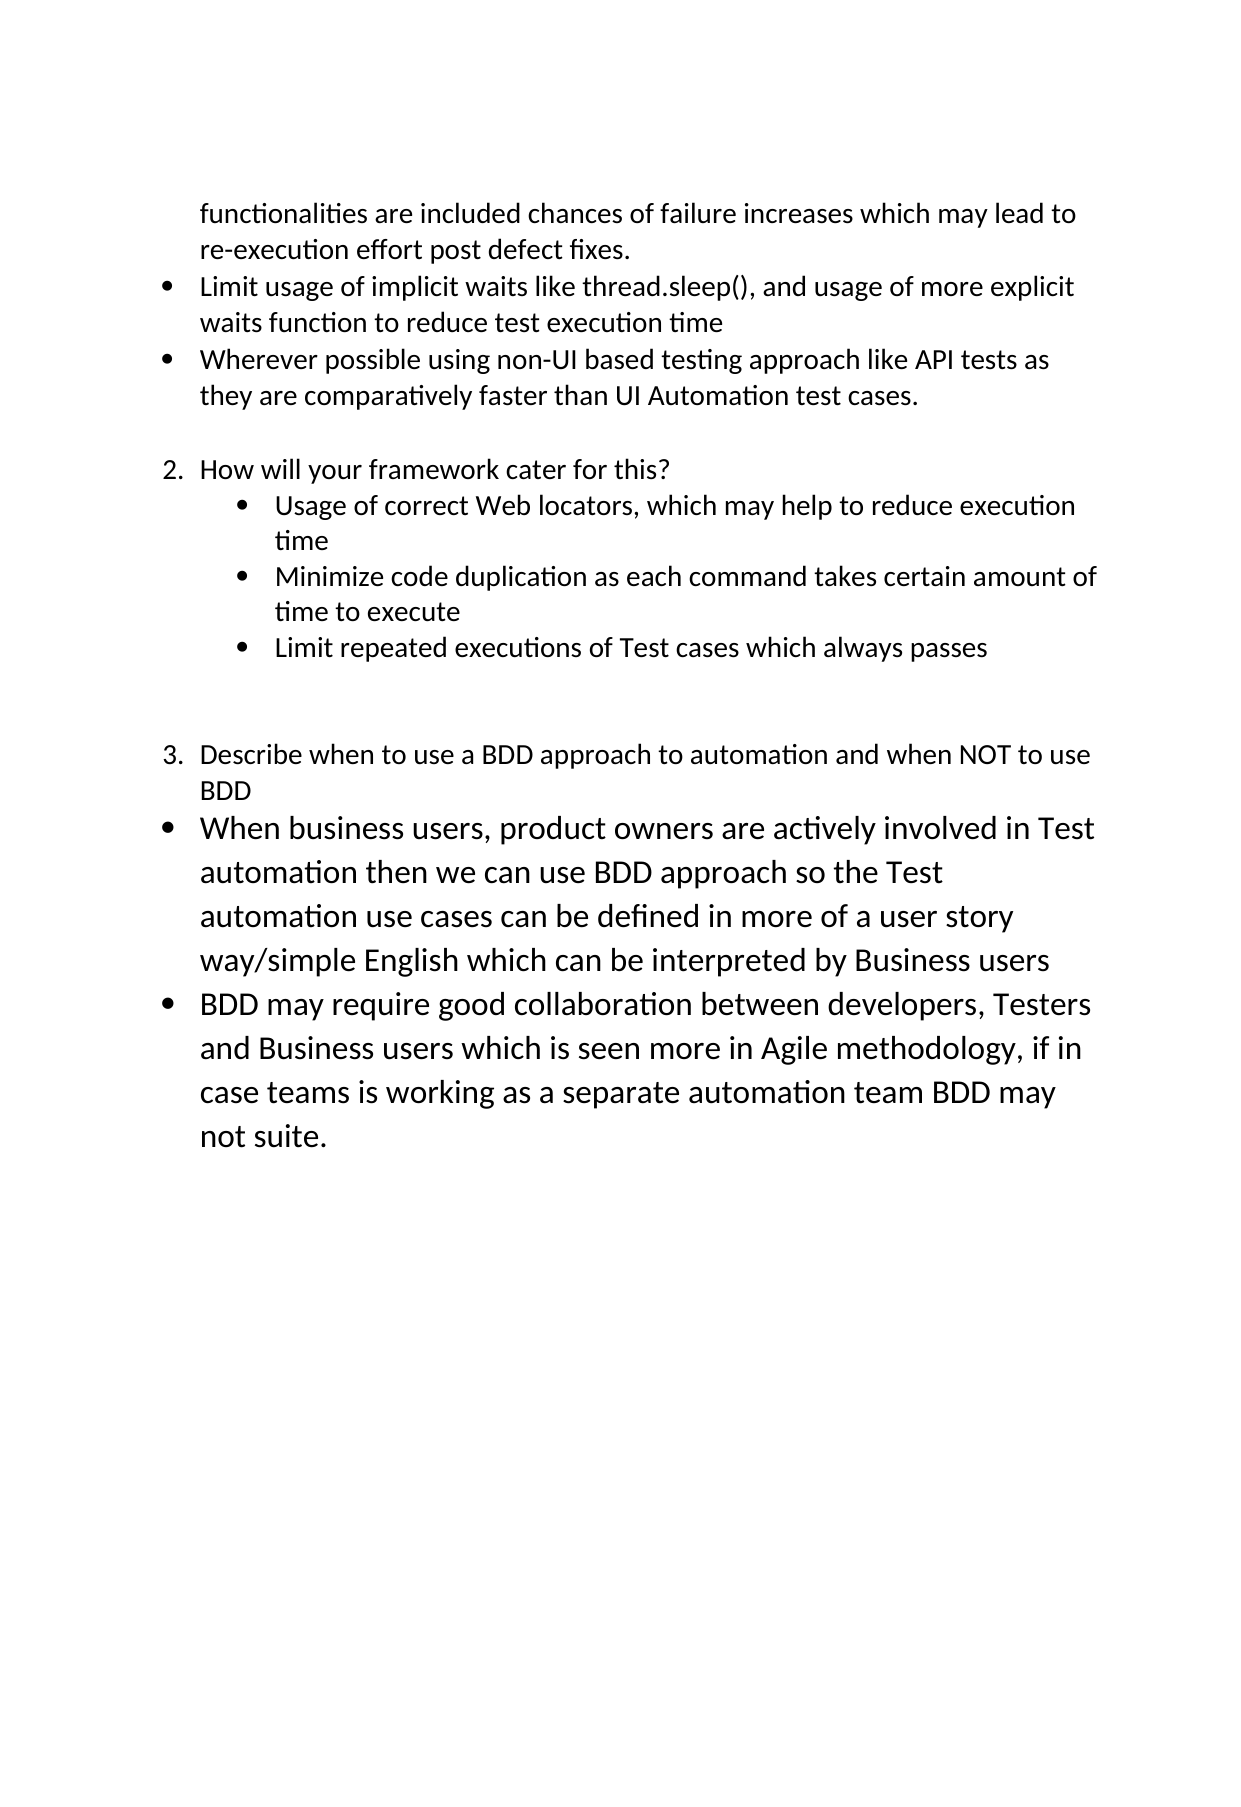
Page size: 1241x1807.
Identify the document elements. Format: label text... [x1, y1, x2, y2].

list Wherever possible using non-UI based testing approach like API tests as they are comparatively faster than UI Automation test cases. [162, 341, 1103, 412]
list How will your framework cater for this? [162, 451, 1103, 487]
list Describe when to use a BDD approach to automation and when NOT to use BDD [162, 736, 1103, 807]
list Minimize code duplication as each command takes certain amount of time to execute [237, 558, 1103, 629]
list When business users, product owners are actively involved in Test automation then we can use BDD approach so the Test automation use cases can be defined in more of a user story way/simple English which can be interpreted by Business users [162, 807, 1103, 980]
list BDD may require good collaboration between developers, Testers and Business users which is seen more in Agile methodology, if in case teams is working as a separate automation team BDD may not suite. [162, 983, 1103, 1156]
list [162, 195, 1103, 267]
list Usage of correct Web locators, which may help to reduce execution time [237, 487, 1103, 558]
list Limit usage of implicit waits like thread.sleep(), and usage of more explicit waits function to reduce test execution time [162, 268, 1103, 339]
list Limit repeated executions of Test cases which always passes [237, 629, 1103, 665]
